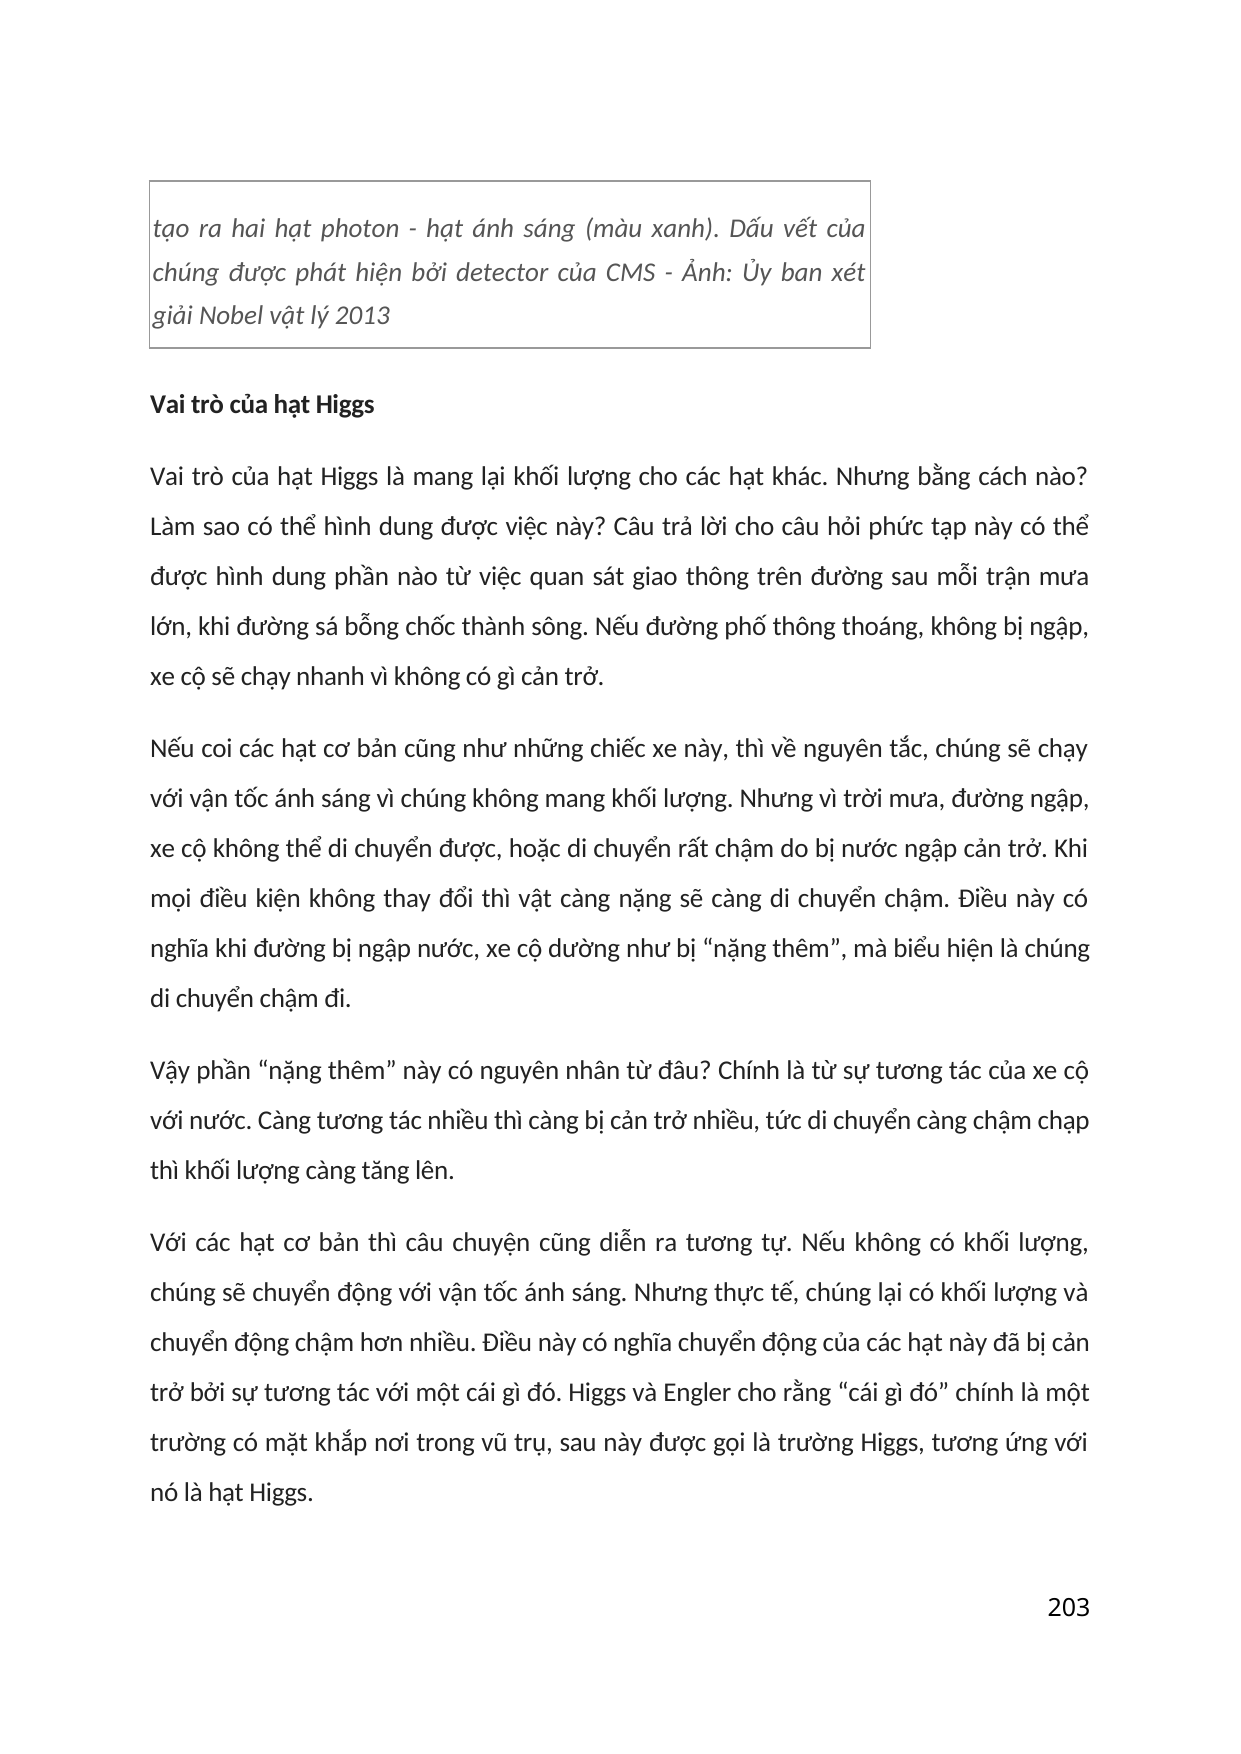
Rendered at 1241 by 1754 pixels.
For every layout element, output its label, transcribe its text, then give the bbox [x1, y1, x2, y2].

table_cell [150, 182, 870, 347]
text Với các hạt cơ bản thì câu chuyện cũng diễn ra tương tự. Nếu không có khối lượng, chúng sẽ chuyển động với vận tốc ánh sáng. Nhưng thực tế, chúng lại có khối lượng và chuyển động chậm hơn nhiều. Điều này có nghĩa chuyển động của các hạt này đã bị cản trở bởi sự tương tác với một cái gì đó. Higgs và Engler cho rằng “cái gì đó” chính là một trường có mặt khắp nơi trong vũ trụ, sau này được gọi là trường Higgs, tương ứng với nó là hạt Higgs. [150, 1208, 1090, 1508]
text Vai trò của hạt Higgs [150, 371, 1090, 421]
text Vai trò của hạt Higgs là mang lại khối lượng cho các hạt khác. Nhưng bằng cách nào? Làm sao có thể hình dung được việc này? Câu trả lời cho câu hỏi phức tạp này có thể được hình dung phần nào từ việc quan sát giao thông trên đường sau mỗi trận mưa lớn, khi đường sá bỗng chốc thành sông. Nếu đường phố thông thoáng, không bị ngập, xe cộ sẽ chạy nhanh vì không có gì cản trở. [150, 442, 1090, 692]
text Vậy phần “nặng thêm” này có nguyên nhân từ đâu? Chính là từ sự tương tác của xe cộ với nước. Càng tương tác nhiều thì càng bị cản trở nhiều, tức di chuyển càng chậm chạp thì khối lượng càng tăng lên. [150, 1036, 1090, 1186]
text Nếu coi các hạt cơ bản cũng như những chiếc xe này, thì về nguyên tắc, chúng sẽ chạy với vận tốc ánh sáng vì chúng không mang khối lượng. Nhưng vì trời mưa, đường ngập, xe cộ không thể di chuyển được, hoặc di chuyển rất chậm do bị nước ngập cản trở. Khi mọi điều kiện không thay đổi thì vật càng nặng sẽ càng di chuyển chậm. Điều này có nghĩa khi đường bị ngập nước, xe cộ dường như bị “nặng thêm”, mà biểu hiện là chúng di chuyển chậm đi. [150, 714, 1090, 1014]
